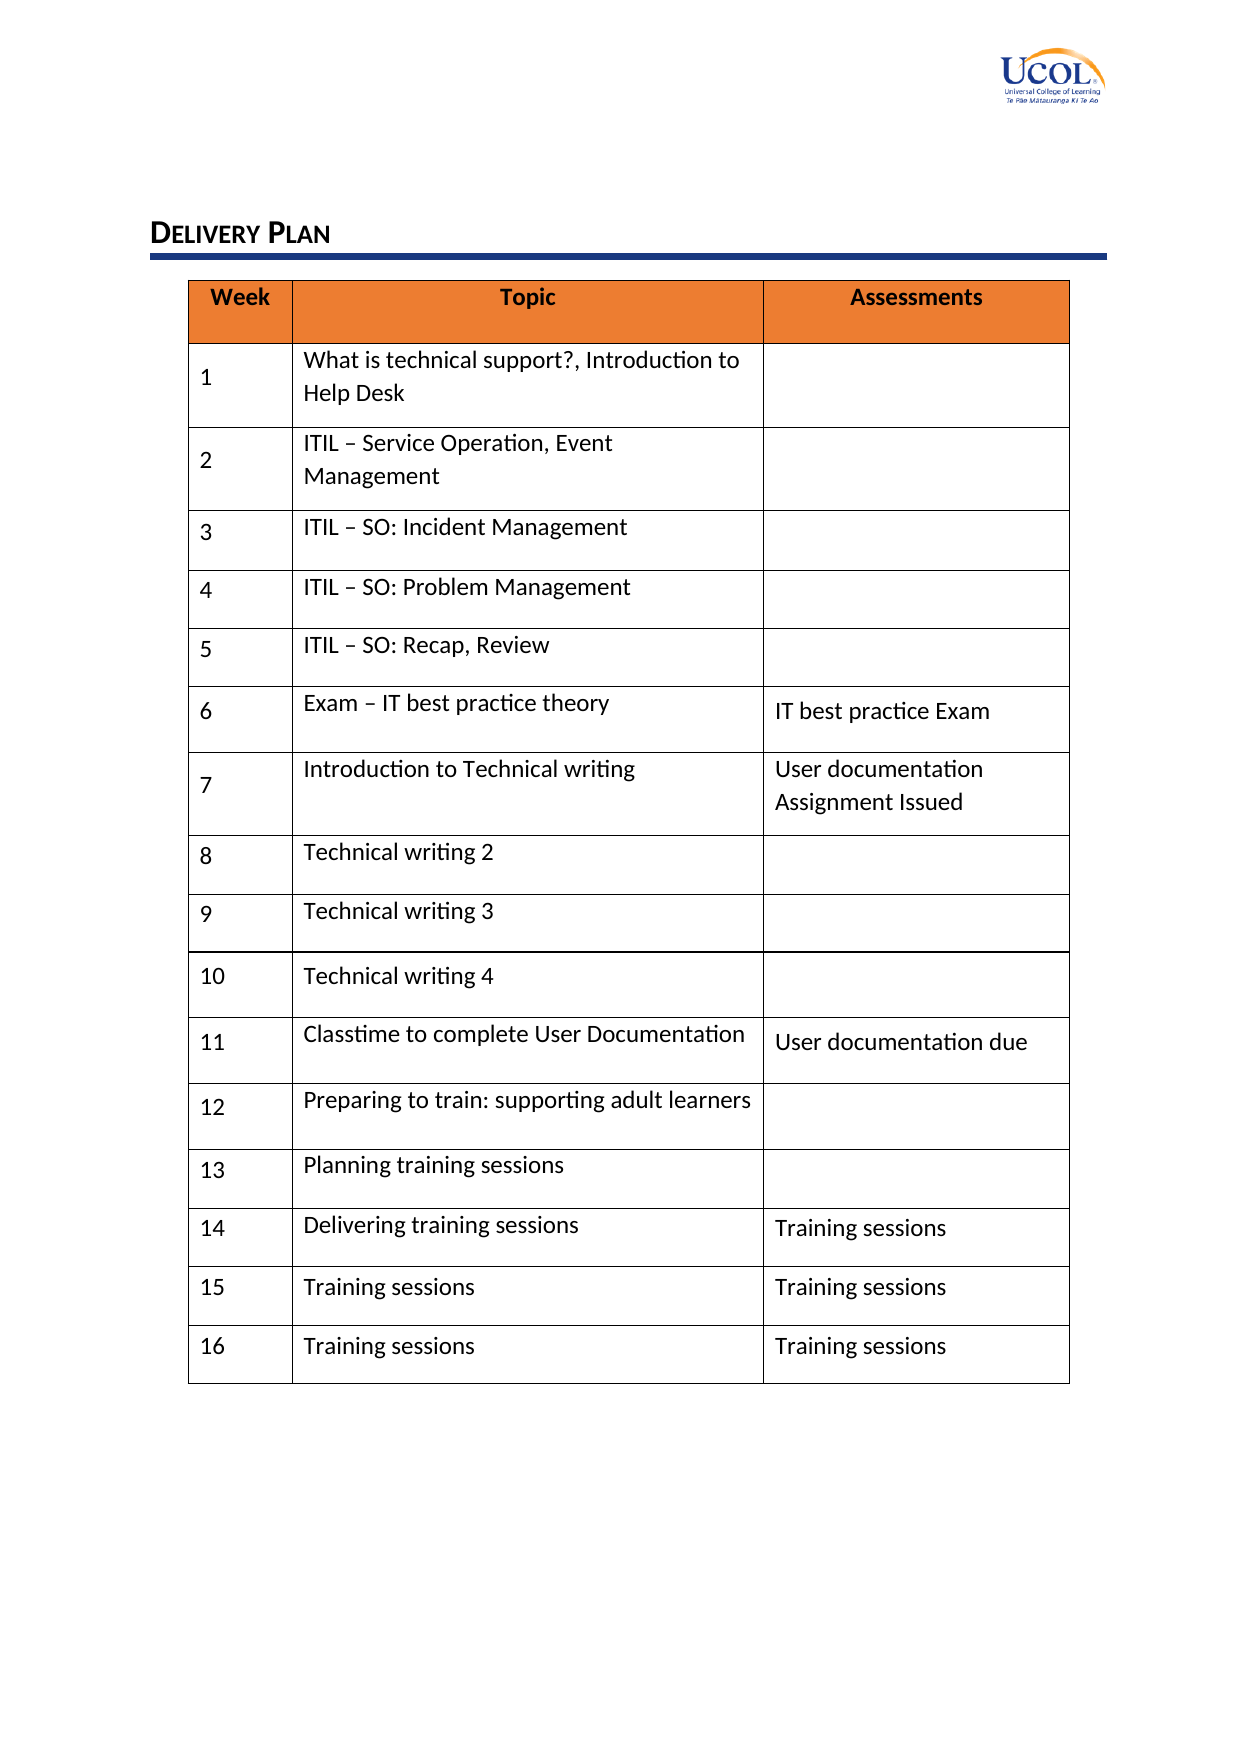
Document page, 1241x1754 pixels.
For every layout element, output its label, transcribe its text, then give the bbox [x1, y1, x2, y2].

table_cell 9 [189, 895, 292, 951]
table_cell 8 [189, 836, 292, 894]
table_cell Technical writing 3 [293, 895, 763, 951]
table_cell 7 [189, 753, 292, 835]
table_cell ITIL – SO: Recap, Review [293, 629, 763, 686]
table_cell 11 [189, 1018, 292, 1083]
table_cell IT best practice Exam [764, 687, 1069, 752]
table_cell Preparing to train: supporting adult learners [293, 1084, 763, 1149]
table_cell 14 [189, 1209, 292, 1266]
table_cell [764, 895, 1069, 951]
table_cell 4 [189, 571, 292, 628]
table_header Assessments [764, 281, 1069, 343]
table_cell ITIL – SO: Problem Management [293, 571, 763, 628]
table_cell 13 [189, 1150, 292, 1208]
table_cell Technical writing 4 [293, 953, 763, 1017]
table_cell [764, 1084, 1069, 1149]
table_cell Planning training sessions [293, 1150, 763, 1208]
table_cell Training sessions [293, 1267, 763, 1325]
table_cell 1 [189, 344, 292, 427]
table_cell 12 [189, 1084, 292, 1149]
table_cell 15 [189, 1267, 292, 1325]
table_cell [764, 953, 1069, 1017]
table_cell Delivering training sessions [293, 1209, 763, 1266]
table_cell ITIL – Service Operation, Event Management [293, 428, 763, 510]
table_header Week [189, 281, 292, 343]
table_cell [764, 836, 1069, 894]
subtitle Delivery Plan [150, 211, 1107, 253]
table_cell User documentation due [764, 1018, 1069, 1083]
table_cell [764, 571, 1069, 628]
table_cell Training sessions [764, 1209, 1069, 1266]
table_cell Training sessions [764, 1326, 1069, 1383]
table_cell [764, 1150, 1069, 1208]
table_cell 6 [189, 687, 292, 752]
table_cell What is technical support?, Introduction to Help Desk [293, 344, 763, 427]
table_cell Technical writing 2 [293, 836, 763, 894]
table_cell Introduction to Technical writing [293, 753, 763, 835]
table_cell 16 [189, 1326, 292, 1383]
picture [998, 46, 1105, 103]
table_header Topic [293, 281, 763, 343]
table_cell [764, 511, 1069, 570]
table_cell 2 [189, 428, 292, 510]
table_cell Training sessions [293, 1326, 763, 1383]
table_cell 3 [189, 511, 292, 570]
table_cell [764, 344, 1069, 427]
table_cell 10 [189, 953, 292, 1017]
table_cell [764, 629, 1069, 686]
table_cell [764, 428, 1069, 510]
table_cell Classtime to complete User Documentation [293, 1018, 763, 1083]
table_cell ITIL – SO: Incident Management [293, 511, 763, 570]
table_cell User documentation Assignment Issued [764, 753, 1069, 835]
table_cell 5 [189, 629, 292, 686]
table_cell Exam – IT best practice theory [293, 687, 763, 752]
table_cell Training sessions [764, 1267, 1069, 1325]
